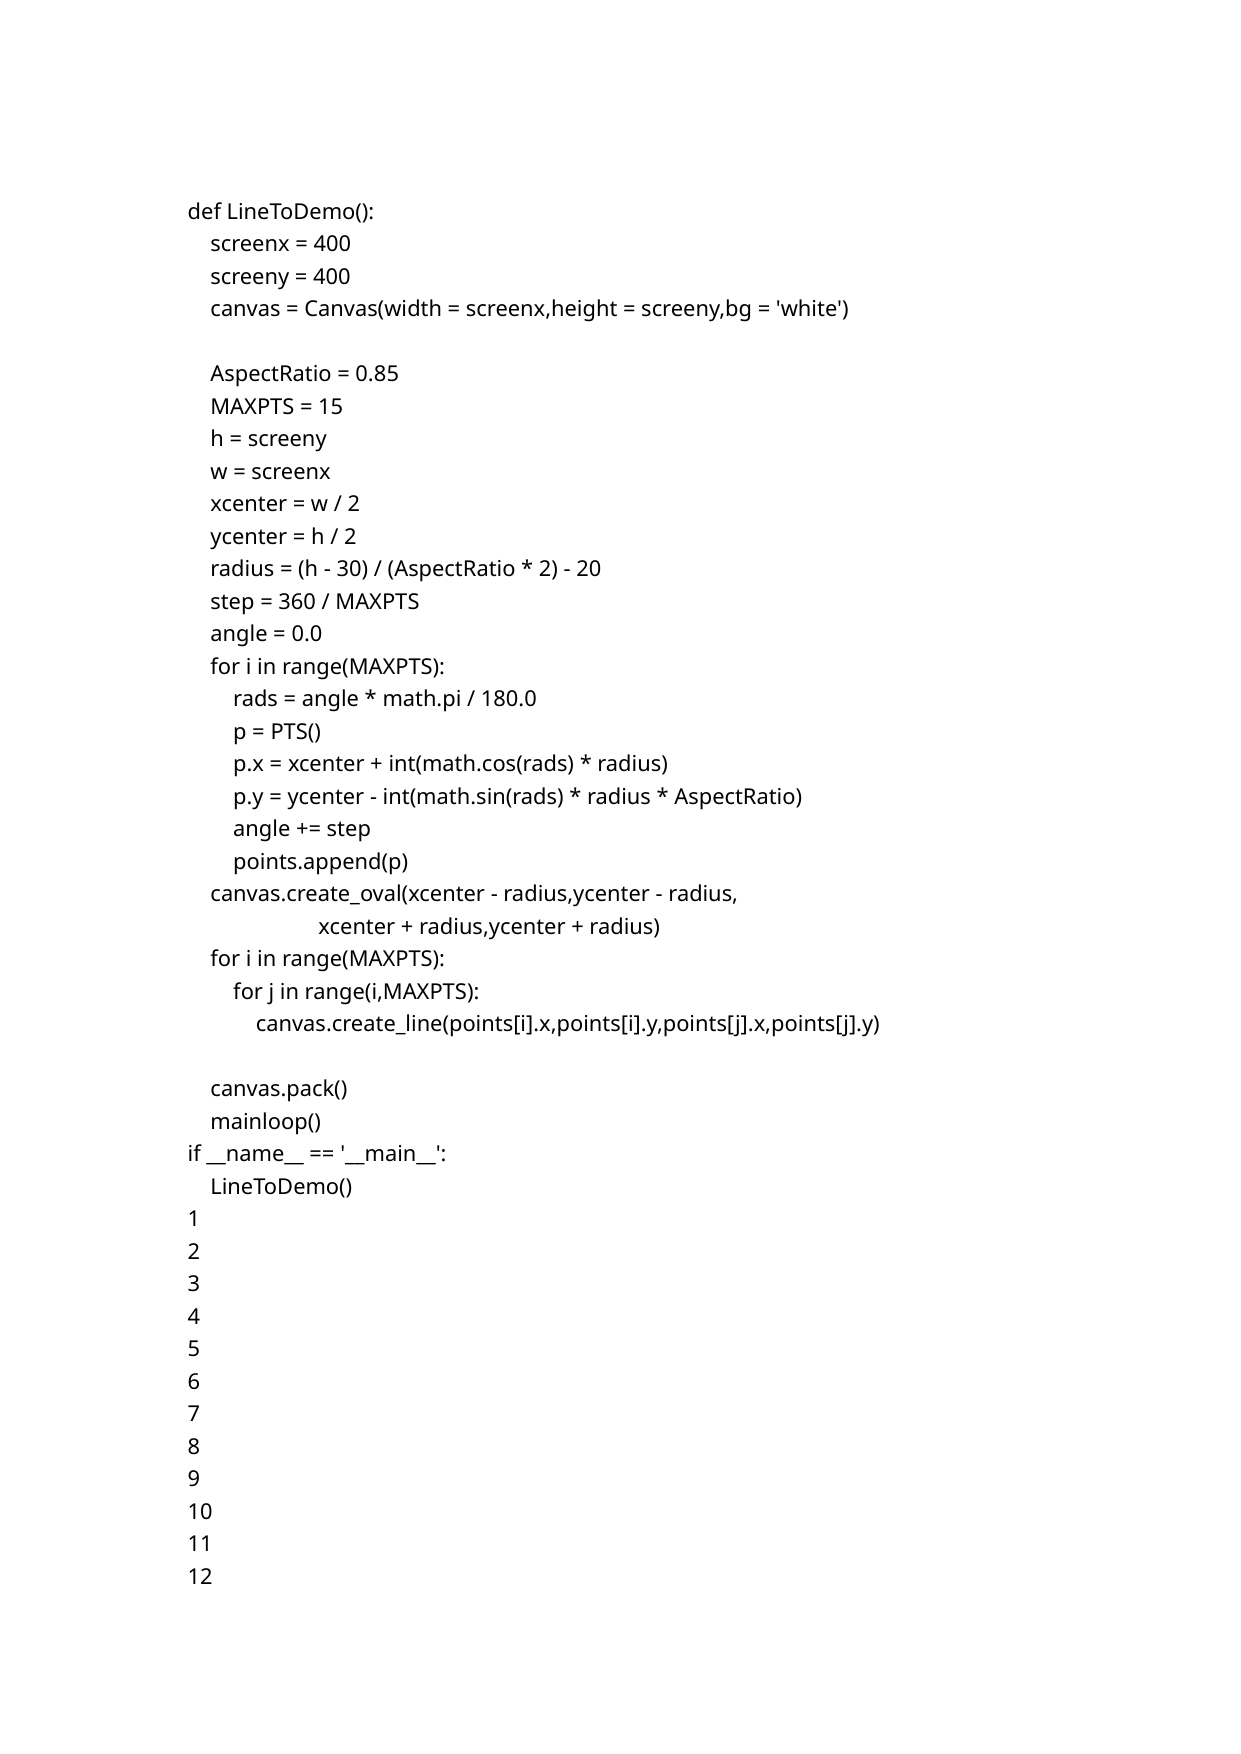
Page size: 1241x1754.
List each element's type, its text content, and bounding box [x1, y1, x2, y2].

text 10 [187, 1494, 1053, 1527]
text screeny = 400 [187, 259, 1053, 292]
text if __name__ == '__main__': [187, 1137, 1053, 1169]
text angle += step [187, 812, 1053, 844]
text step = 360 / MAXPTS [187, 584, 1053, 617]
text 8 [187, 1429, 1053, 1462]
text 1 [187, 1202, 1053, 1234]
text 3 [187, 1267, 1053, 1299]
text LineToDemo() [187, 1169, 1053, 1202]
text 12 [187, 1559, 1053, 1592]
text radius = (h - 30) / (AspectRatio * 2) - 20 [187, 552, 1053, 584]
text for i in range(MAXPTS): [187, 942, 1053, 974]
text p.x = xcenter + int(math.cos(rads) * radius) [187, 747, 1053, 779]
text ycenter = h / 2 [187, 519, 1053, 552]
text screenx = 400 [187, 227, 1053, 259]
text 4 [187, 1299, 1053, 1332]
text canvas.create_line(points[i].x,points[i].y,points[j].x,points[j].y) [187, 1007, 1053, 1039]
text canvas.pack() [187, 1072, 1053, 1104]
text 9 [187, 1462, 1053, 1494]
text h = screeny [187, 422, 1053, 454]
text canvas.create_oval(xcenter - radius,ycenter - radius, [187, 877, 1053, 909]
text xcenter = w / 2 [187, 487, 1053, 519]
text 2 [187, 1234, 1053, 1267]
text 11 [187, 1527, 1053, 1559]
text def LineToDemo(): [187, 194, 1053, 227]
text p = PTS() [187, 714, 1053, 747]
text for j in range(i,MAXPTS): [187, 974, 1053, 1007]
text w = screenx [187, 454, 1053, 487]
text xcenter + radius,ycenter + radius) [187, 909, 1053, 942]
text 5 [187, 1332, 1053, 1364]
text for i in range(MAXPTS): [187, 649, 1053, 682]
text MAXPTS = 15 [187, 389, 1053, 422]
text canvas = Canvas(width = screenx,height = screeny,bg = 'white') [187, 292, 1053, 324]
text mainloop() [187, 1104, 1053, 1137]
text 7 [187, 1397, 1053, 1429]
text p.y = ycenter - int(math.sin(rads) * radius * AspectRatio) [187, 779, 1053, 812]
text angle = 0.0 [187, 617, 1053, 649]
text rads = angle * math.pi / 180.0 [187, 682, 1053, 714]
text 6 [187, 1364, 1053, 1397]
text AspectRatio = 0.85 [187, 357, 1053, 389]
text points.append(p) [187, 844, 1053, 877]
